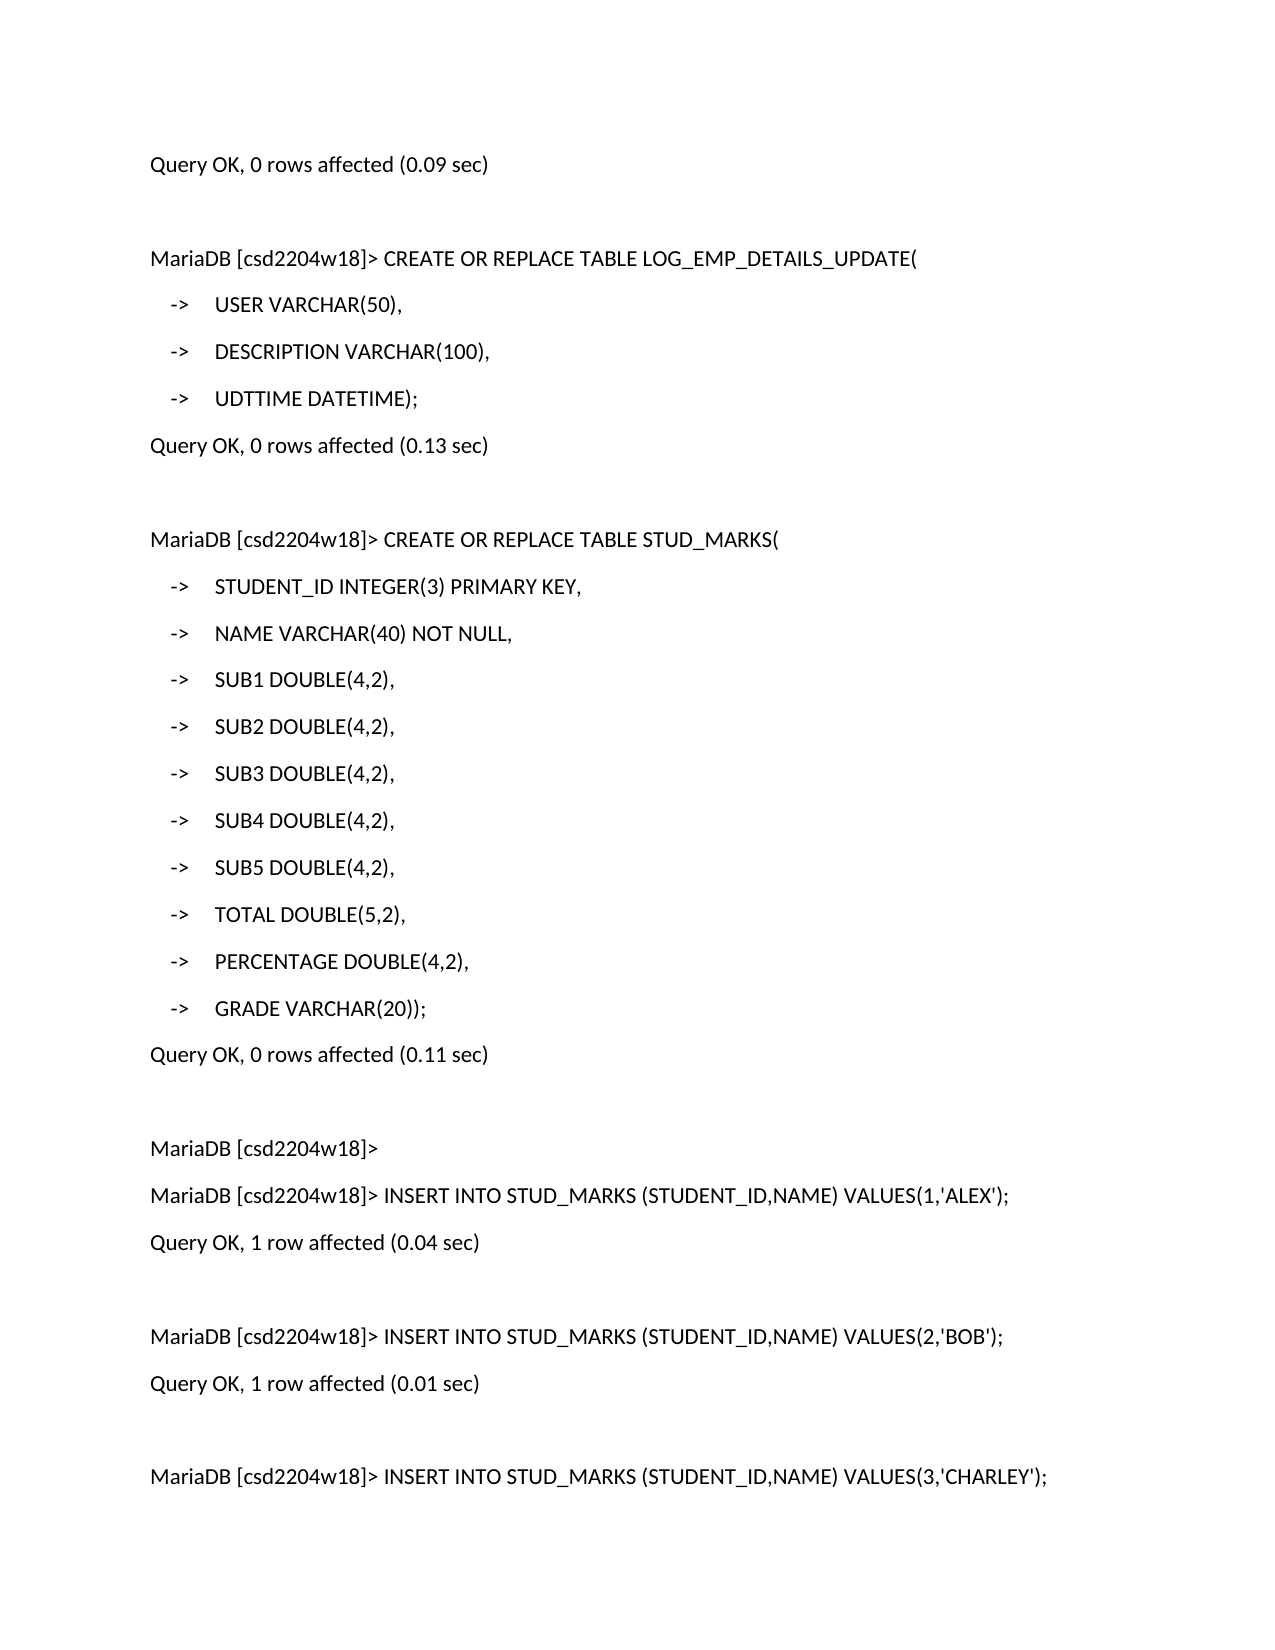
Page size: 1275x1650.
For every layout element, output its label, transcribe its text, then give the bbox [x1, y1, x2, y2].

text -> SUB5 DOUBLE(4,2), [150, 853, 1125, 881]
text MariaDB [csd2204w18]> CREATE OR REPLACE TABLE LOG_EMP_DETAILS_UPDATE( [150, 244, 1125, 272]
text -> TOTAL DOUBLE(5,2), [150, 900, 1125, 928]
text -> SUB3 DOUBLE(4,2), [150, 759, 1125, 787]
text -> STUDENT_ID INTEGER(3) PRIMARY KEY, [150, 572, 1125, 600]
text Query OK, 0 rows affected (0.11 sec) [150, 1041, 1125, 1069]
text -> PERCENTAGE DOUBLE(4,2), [150, 947, 1125, 975]
text -> SUB1 DOUBLE(4,2), [150, 666, 1125, 694]
text MariaDB [csd2204w18]> INSERT INTO STUD_MARKS (STUDENT_ID,NAME) VALUES(3,'CHARLEY'); [150, 1462, 1125, 1491]
text Query OK, 0 rows affected (0.13 sec) [150, 431, 1125, 459]
text MariaDB [csd2204w18]> INSERT INTO STUD_MARKS (STUDENT_ID,NAME) VALUES(2,'BOB'); [150, 1322, 1125, 1350]
text -> SUB4 DOUBLE(4,2), [150, 806, 1125, 834]
text Query OK, 0 rows affected (0.09 sec) [150, 150, 1125, 178]
text -> DESCRIPTION VARCHAR(100), [150, 337, 1125, 366]
text MariaDB [csd2204w18]> [150, 1134, 1125, 1162]
text -> UDTTIME DATETIME); [150, 384, 1125, 412]
text MariaDB [csd2204w18]> INSERT INTO STUD_MARKS (STUDENT_ID,NAME) VALUES(1,'ALEX'); [150, 1181, 1125, 1209]
text -> NAME VARCHAR(40) NOT NULL, [150, 619, 1125, 647]
text -> SUB2 DOUBLE(4,2), [150, 712, 1125, 741]
text MariaDB [csd2204w18]> CREATE OR REPLACE TABLE STUD_MARKS( [150, 525, 1125, 553]
text Query OK, 1 row affected (0.01 sec) [150, 1369, 1125, 1397]
text -> GRADE VARCHAR(20)); [150, 994, 1125, 1022]
text Query OK, 1 row affected (0.04 sec) [150, 1228, 1125, 1256]
text -> USER VARCHAR(50), [150, 291, 1125, 319]
